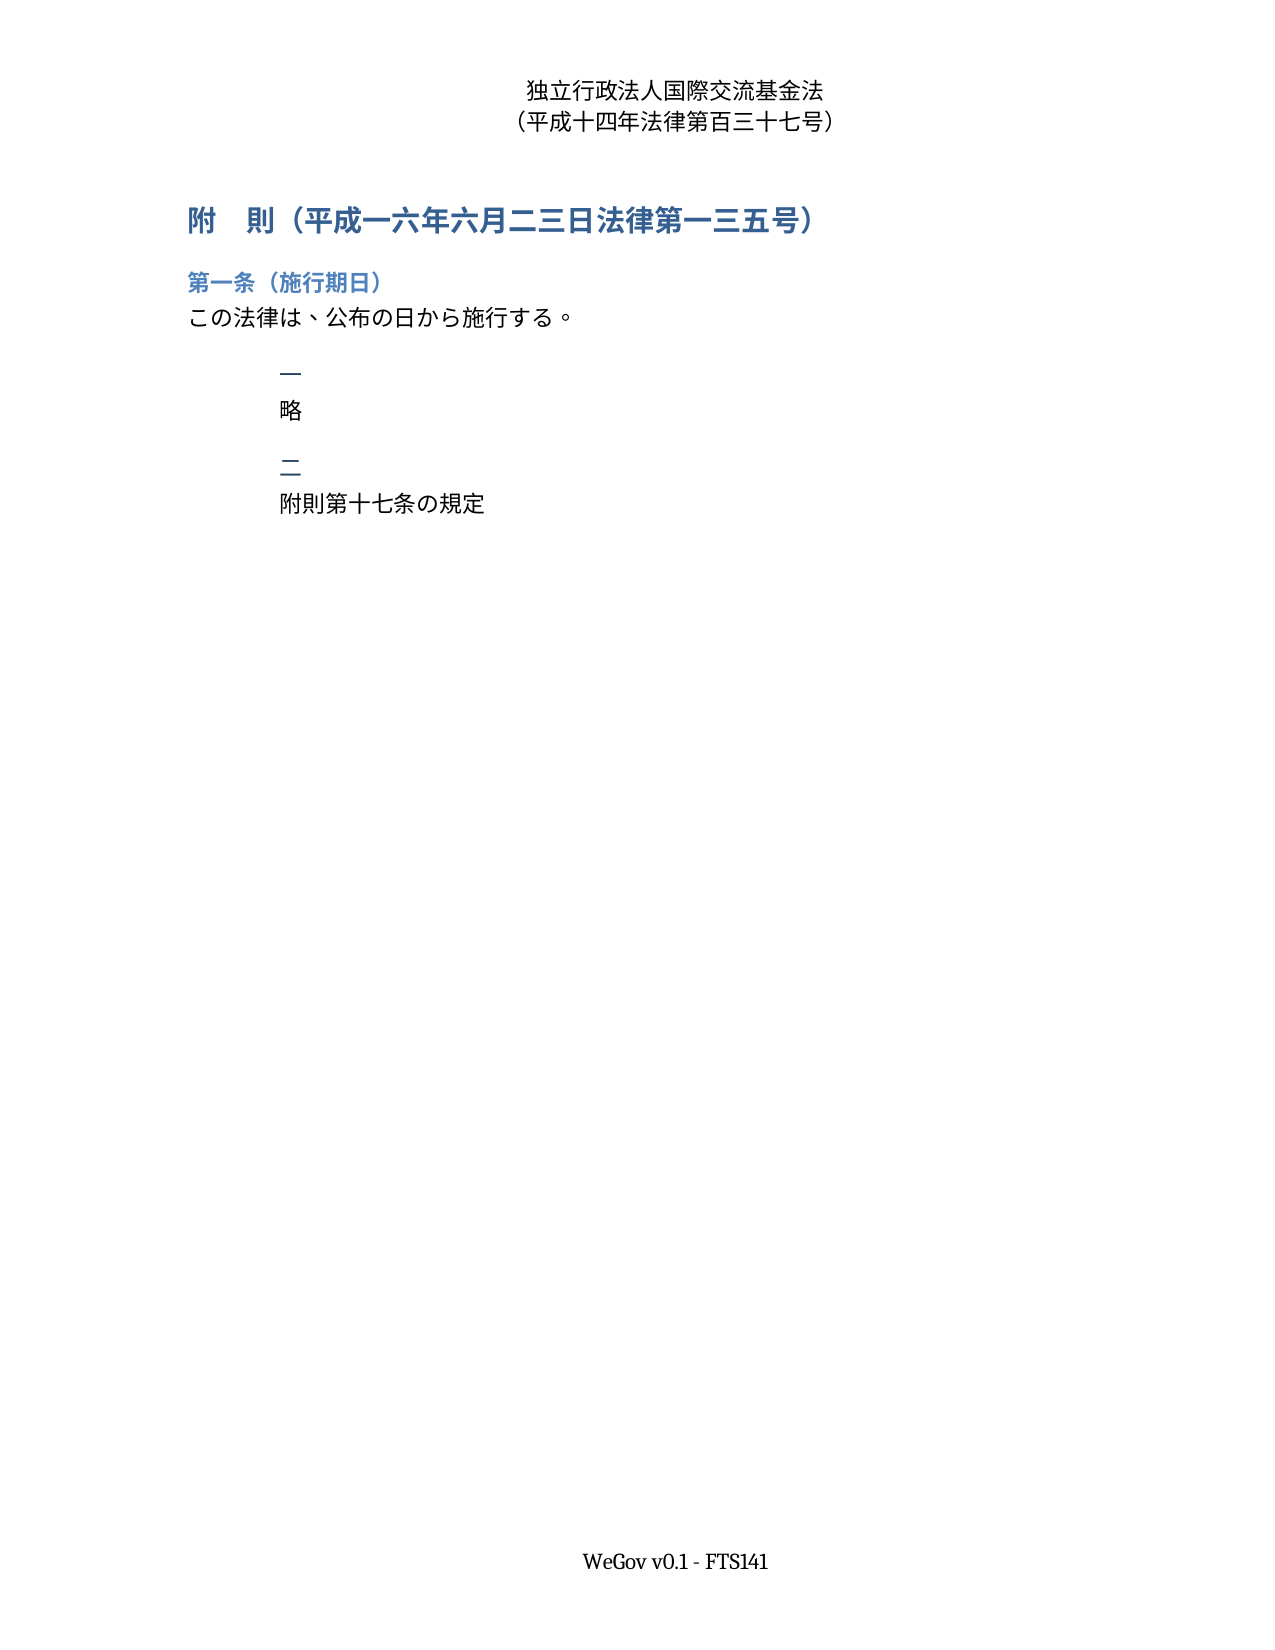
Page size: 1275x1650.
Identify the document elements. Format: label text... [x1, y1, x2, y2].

subtitle 附 則（平成一六年六月二三日法律第一三五号） [187, 200, 1087, 240]
text 附則第十七条の規定 [279, 488, 1087, 519]
text この法律は、公布の日から施行する。 [187, 302, 1087, 334]
subtitle 二 [279, 452, 1087, 483]
text 略 [279, 395, 1087, 426]
subtitle 一 [279, 359, 1087, 390]
subtitle 第一条（施行期日） [187, 266, 1087, 298]
